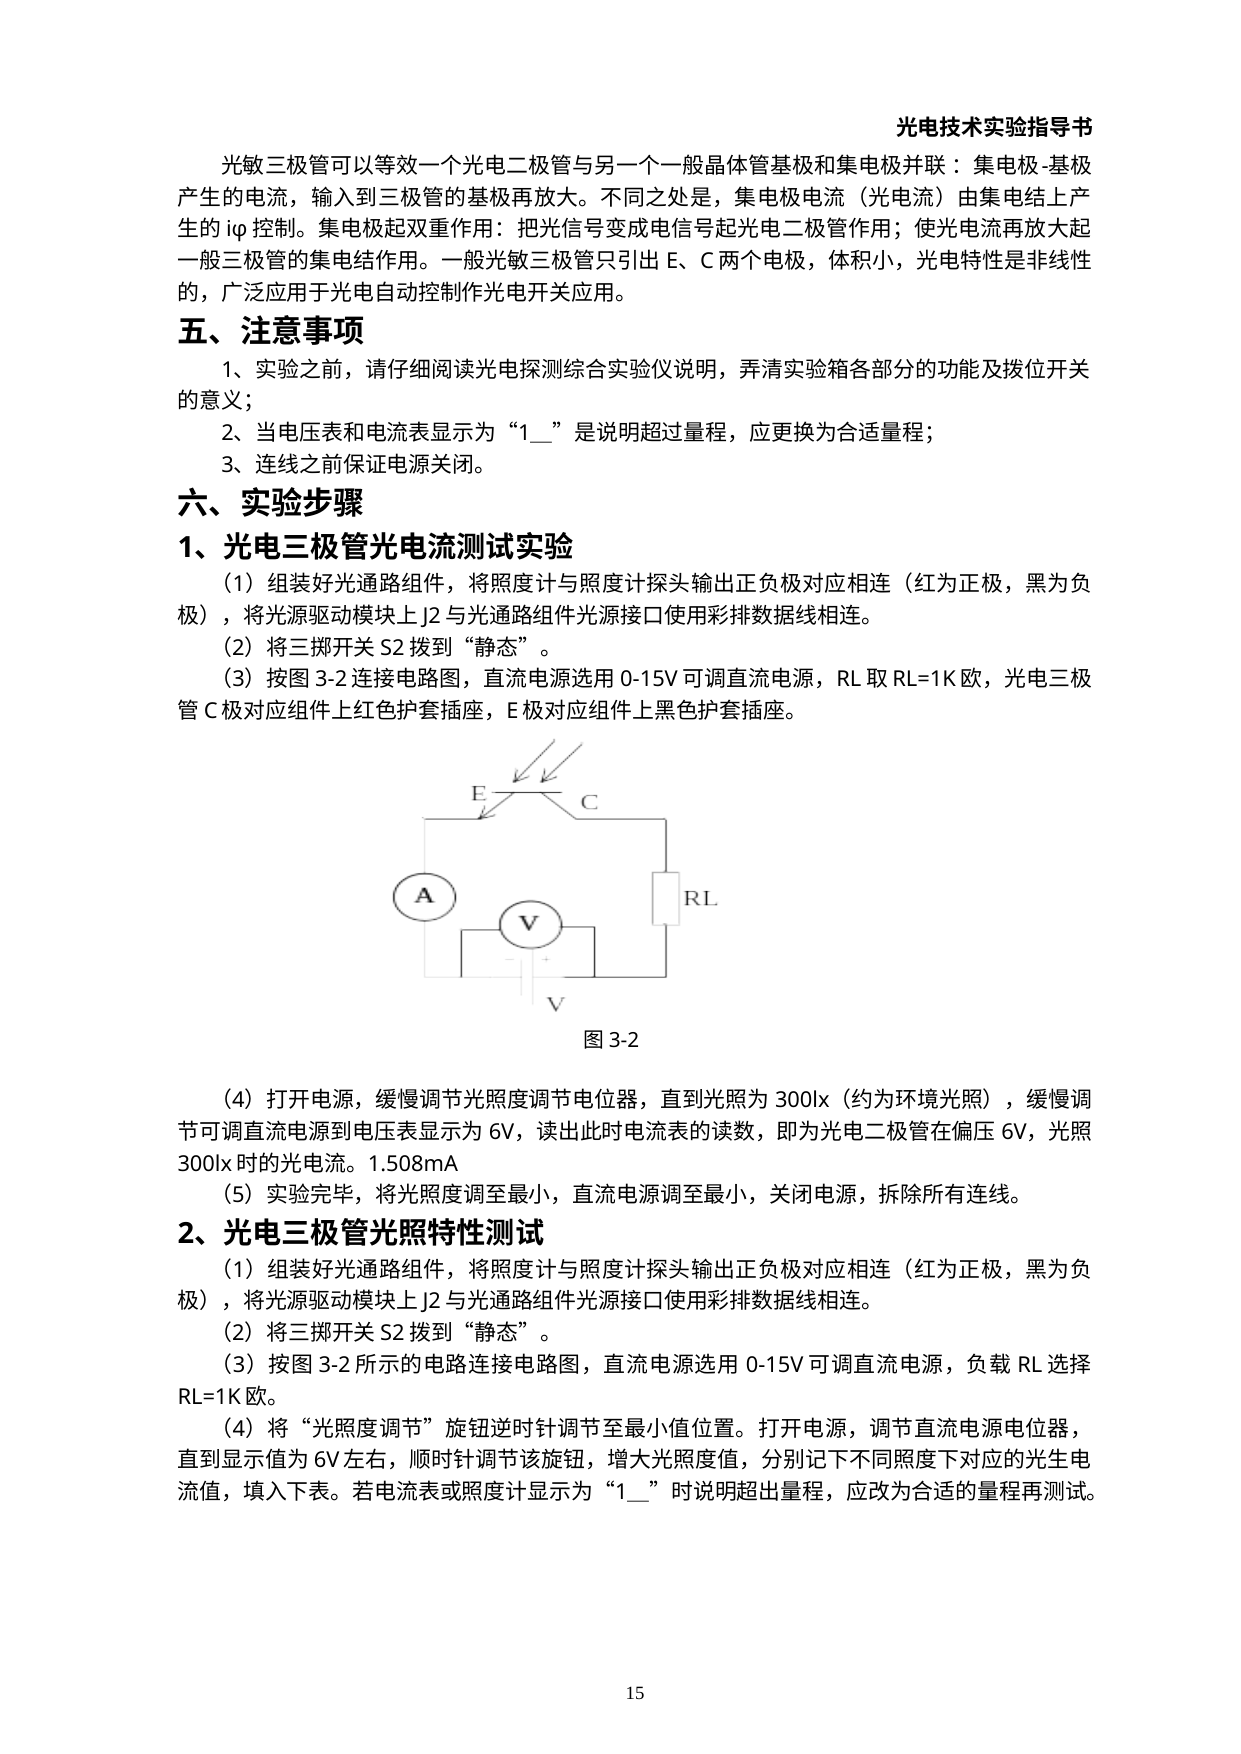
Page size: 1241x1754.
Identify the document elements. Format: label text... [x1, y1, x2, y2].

text （3）按图3-2所示的电路连接电路图，直流电源选用0-15V可调直流电源，负载RL选择RL=1K欧。 [177, 1347, 1092, 1411]
text （1）组装好光通路组件，将照度计与照度计探头输出正负极对应相连（红为正极，黑为负极），将光源驱动模块上J2与光通路组件光源接口使用彩排数据线相连。 [177, 1252, 1092, 1315]
text （2）将三掷开关S2拨到“静态”。 [177, 1315, 1092, 1347]
subtitle 1、光电三极管光电流测试实验 [177, 524, 1092, 566]
text 3、连线之前保证电源关闭。 [177, 447, 1092, 478]
text 2、当电压表和电流表显示为“1＿”是说明超过量程，应更换为合适量程； [177, 415, 1092, 447]
text （2）将三掷开关S2拨到“静态”。 [177, 630, 1092, 661]
text （4）将“光照度调节”旋钮逆时针调节至最小值位置。打开电源，调节直流电源电位器，直到显示值为6V左右，顺时针调节该旋钮，增大光照度值，分别记下不同照度下对应的光生电流值，填入下表。若电流表或照度计显示为“1＿”时说明超出量程，应改为合适的量程再测试。 [177, 1411, 1092, 1506]
text （1）组装好光通路组件，将照度计与照度计探头输出正负极对应相连（红为正极，黑为负极），将光源驱动模块上J2与光通路组件光源接口使用彩排数据线相连。 [177, 566, 1092, 630]
text 图3-2 [177, 1023, 1092, 1054]
text （5）实验完毕，将光照度调至最小，直流电源调至最小，关闭电源，拆除所有连线。 [177, 1177, 1092, 1209]
text 六、实验步骤 [177, 478, 1092, 524]
subtitle 2、光电三极管光照特性测试 [177, 1209, 1092, 1252]
text 1、实验之前，请仔细阅读光电探测综合实验仪说明，弄清实验箱各部分的功能及拨位开关的意义； [177, 352, 1092, 415]
text （4）打开电源，缓慢调节光照度调节电位器，直到光照为300lx（约为环境光照），缓慢调节可调直流电源到电压表显示为6V，读出此时电流表的读数，即为光电二极管在偏压6V，光照300lx时的光电流。1.508mA [177, 1082, 1092, 1177]
text （3）按图3-2连接电路图，直流电源选用0-15V可调直流电源，RL取RL=1K欧，光电三极管C极对应组件上红色护套插座，E极对应组件上黑色护套插座。 [177, 661, 1092, 725]
text 五、注意事项 [177, 306, 1092, 352]
text 光敏三极管可以等效一个光电二极管与另一个一般晶体管基极和集电极并联 ：集电极-基极产生的电流，输入到三极管的基极再放大。不同之处是，集电极电流（光电流）由集电结上产生的iφ控制。集电极起双重作用：把光信号变成电信号起光电二极管作用；使光电流再放大起一般三极管的集电结作用。一般光敏三极管只引出E、C两个电极，体积小，光电特性是非线性的，广泛应用于光电自动控制作光电开关应用。 [177, 148, 1092, 306]
